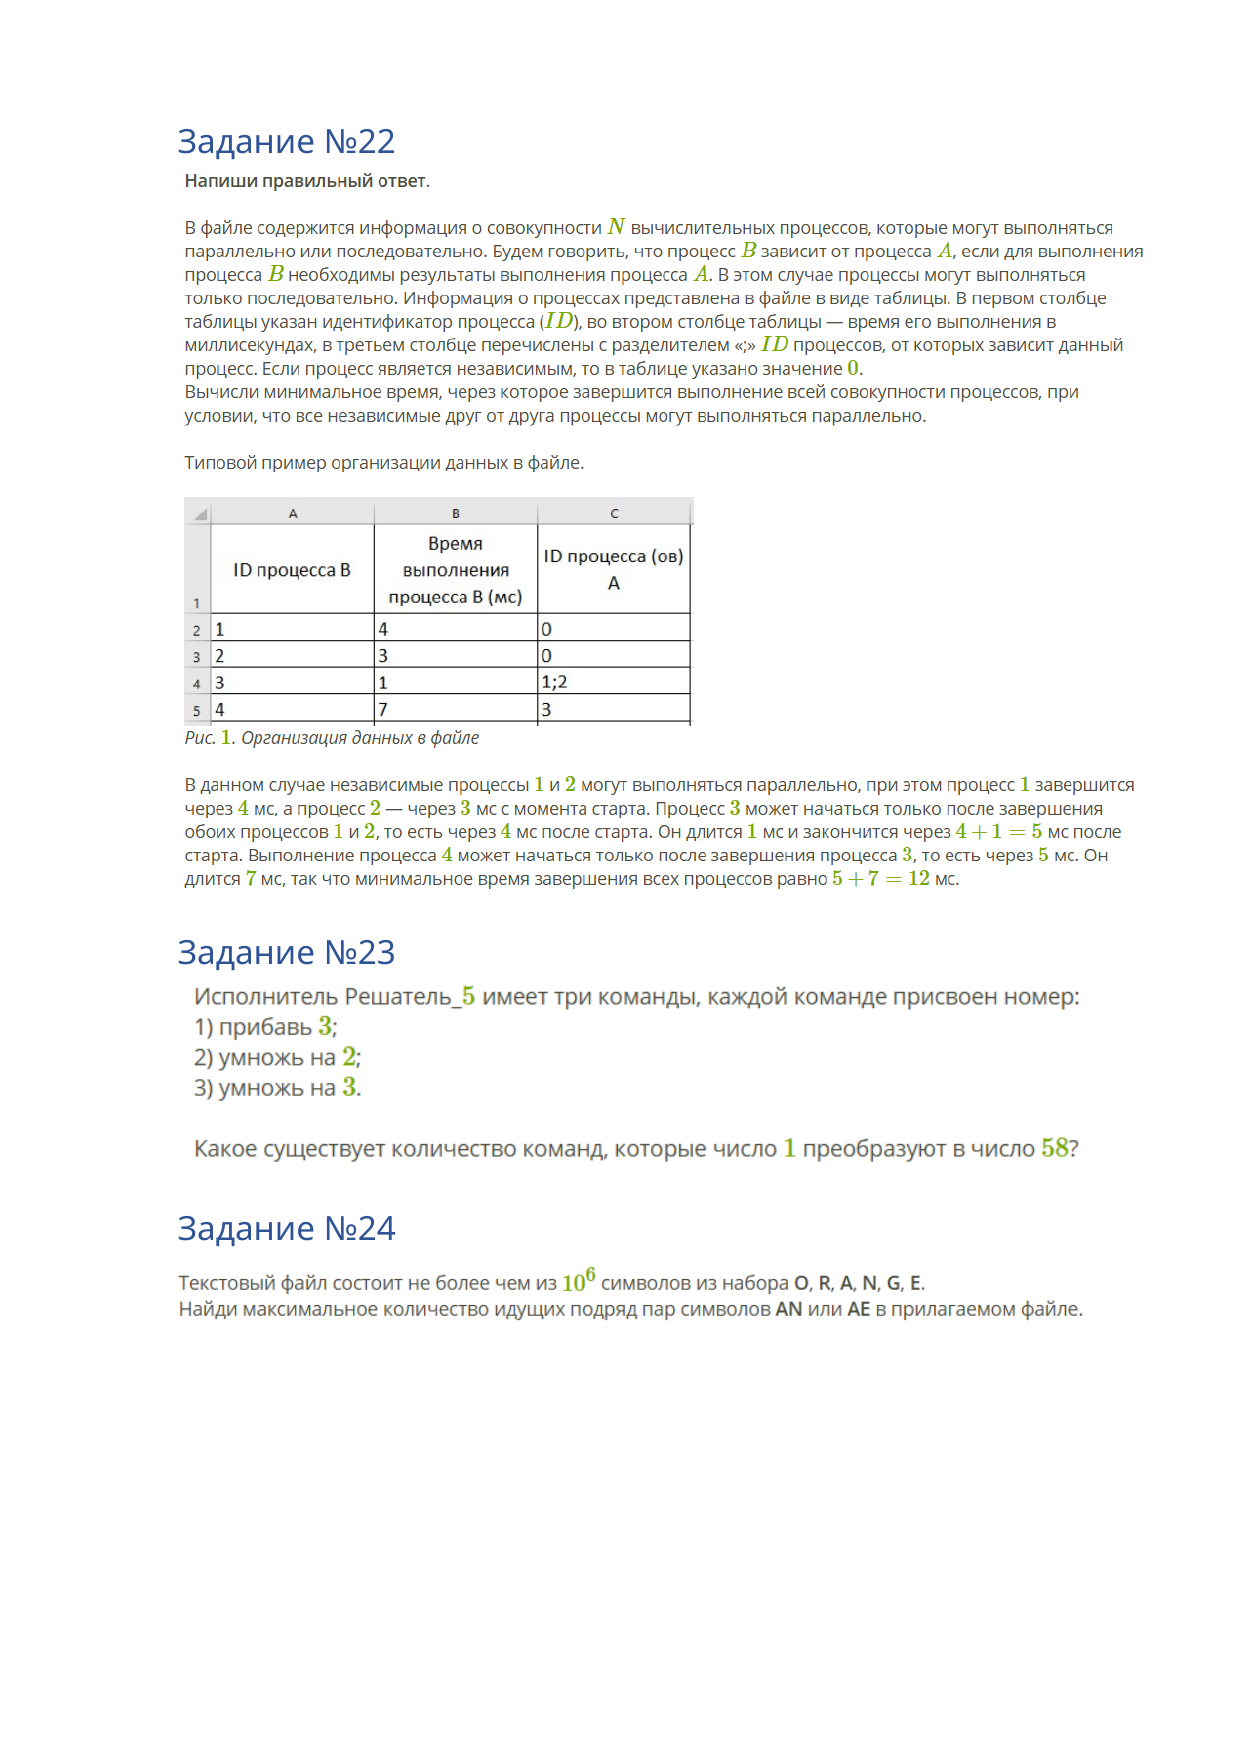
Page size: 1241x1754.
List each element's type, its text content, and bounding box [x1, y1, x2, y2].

picture [177, 167, 1152, 902]
picture [177, 1253, 1152, 1331]
subtitle Задание №24 [177, 1205, 1152, 1250]
subtitle Задание №22 [177, 118, 1152, 163]
picture [177, 978, 1152, 1177]
subtitle Задание №23 [177, 929, 1152, 974]
